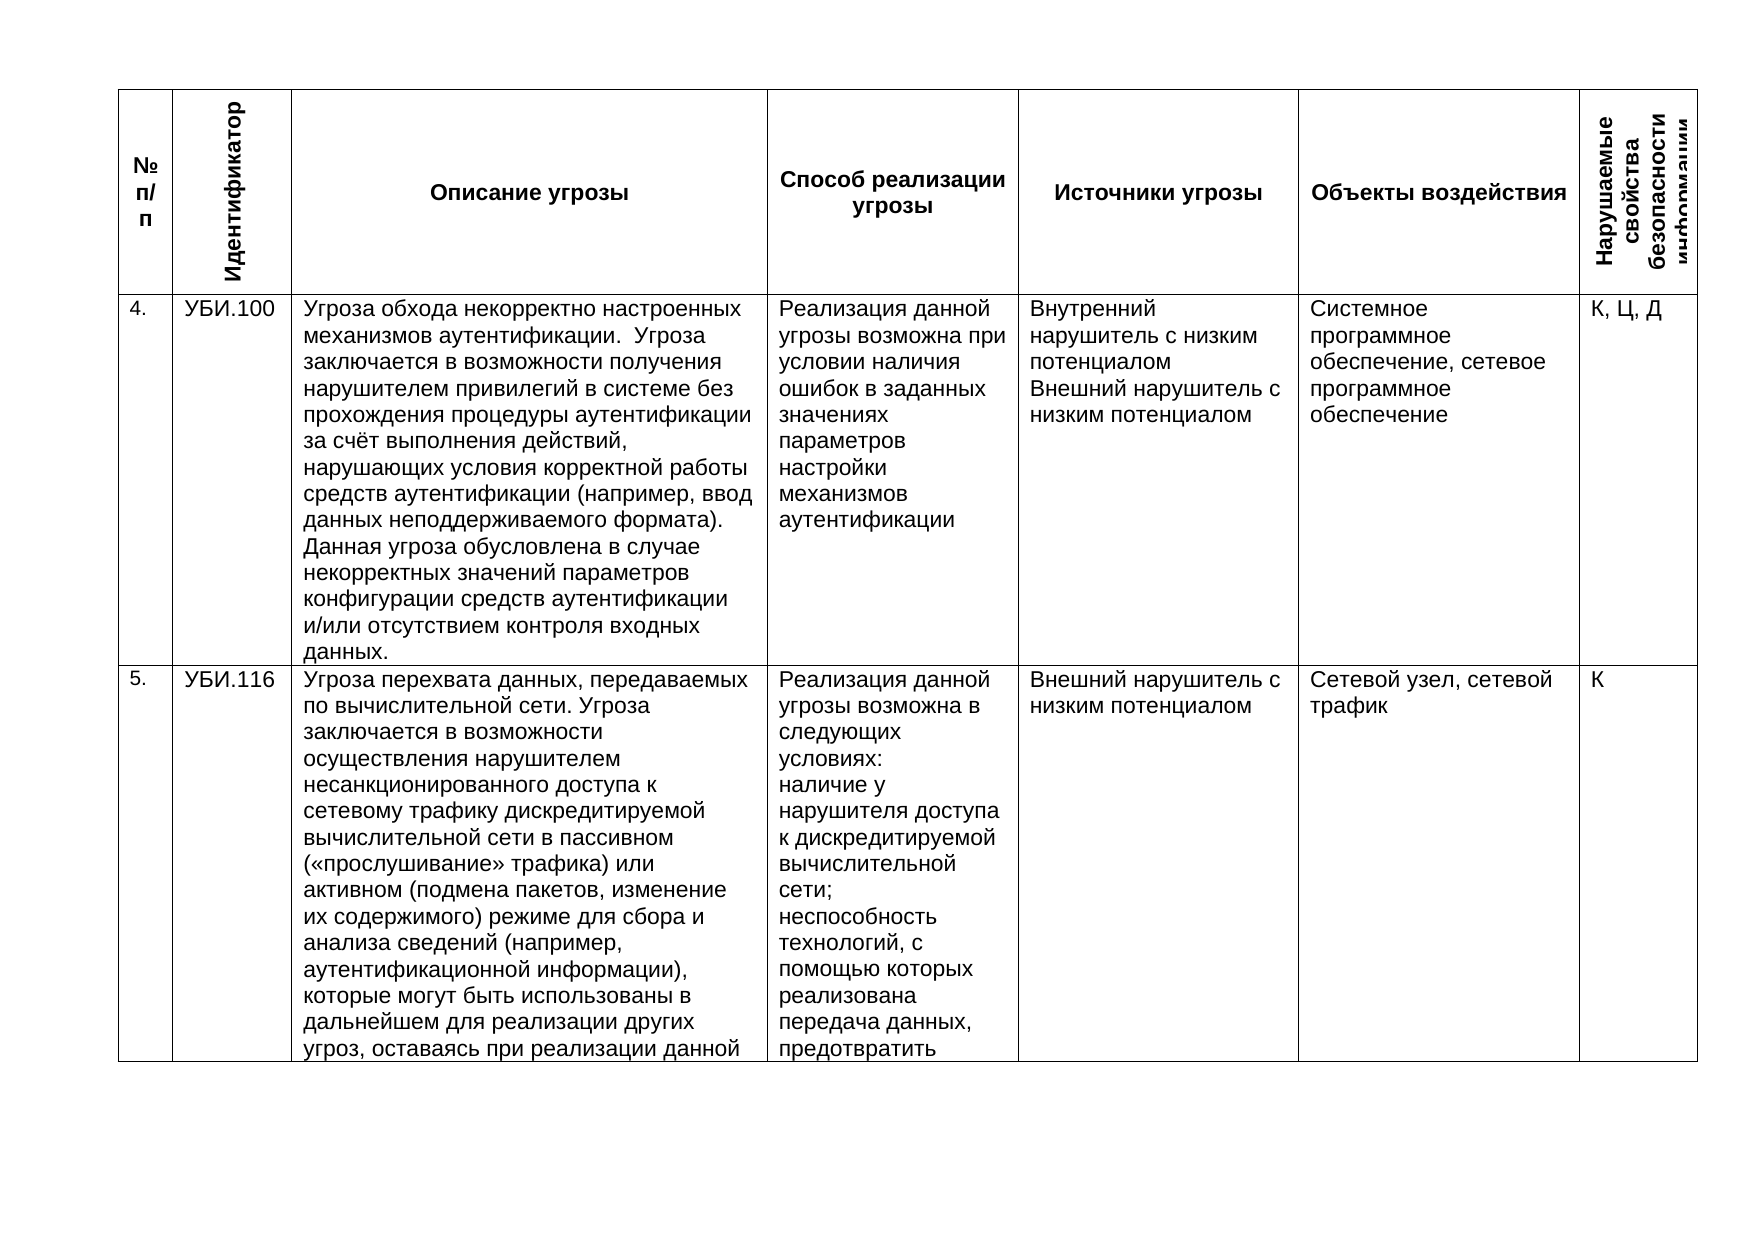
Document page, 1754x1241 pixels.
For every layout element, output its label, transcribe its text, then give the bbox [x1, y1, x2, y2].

table_cell УБИ.116 [173, 666, 291, 1061]
table_cell [119, 295, 172, 664]
table_cell Угроза обхода некорректно настроенных механизмов аутентификации. Угроза заключается в возможности получения нарушителем привилегий в системе без прохождения процедуры аутентификации за счёт выполнения действий, нарушающих условия корректной работы средств аутентификации (например, ввод данных неподдерживаемого формата). Данная угроза обусловлена в случае некорректных значений параметров конфигурации средств аутентификации и/или отсутствием контроля входных данных. [292, 295, 767, 664]
table_header Описание угрозы [292, 90, 767, 294]
table_cell Системное программное обеспечение, сетевое программное обеспечение [1299, 295, 1579, 664]
table_header Нарушаемые свойства безопасности информации [1580, 90, 1697, 294]
table_cell К [1580, 666, 1697, 1061]
table_header Источники угрозы [1019, 90, 1298, 294]
table_header Идентификатор [173, 90, 291, 294]
table_header Способ реализации угрозы [768, 90, 1018, 294]
table_cell Внешний нарушитель с низким потенциалом [1019, 666, 1298, 1061]
table_cell Реализация данной угрозы возможна при условии наличия ошибок в заданных значениях параметров настройки механизмов аутентификации [768, 295, 1018, 664]
table_header № п/п [119, 90, 172, 294]
table_cell [119, 666, 172, 1061]
table_cell УБИ.100 [173, 295, 291, 664]
table_cell Сетевой узел, сетевой трафик [1299, 666, 1579, 1061]
table_cell К, Ц, Д [1580, 295, 1697, 664]
table_header Объекты воздействия [1299, 90, 1579, 294]
table_cell Внутренний нарушитель с низким потенциалом Внешний нарушитель с низким потенциалом [1019, 295, 1298, 664]
